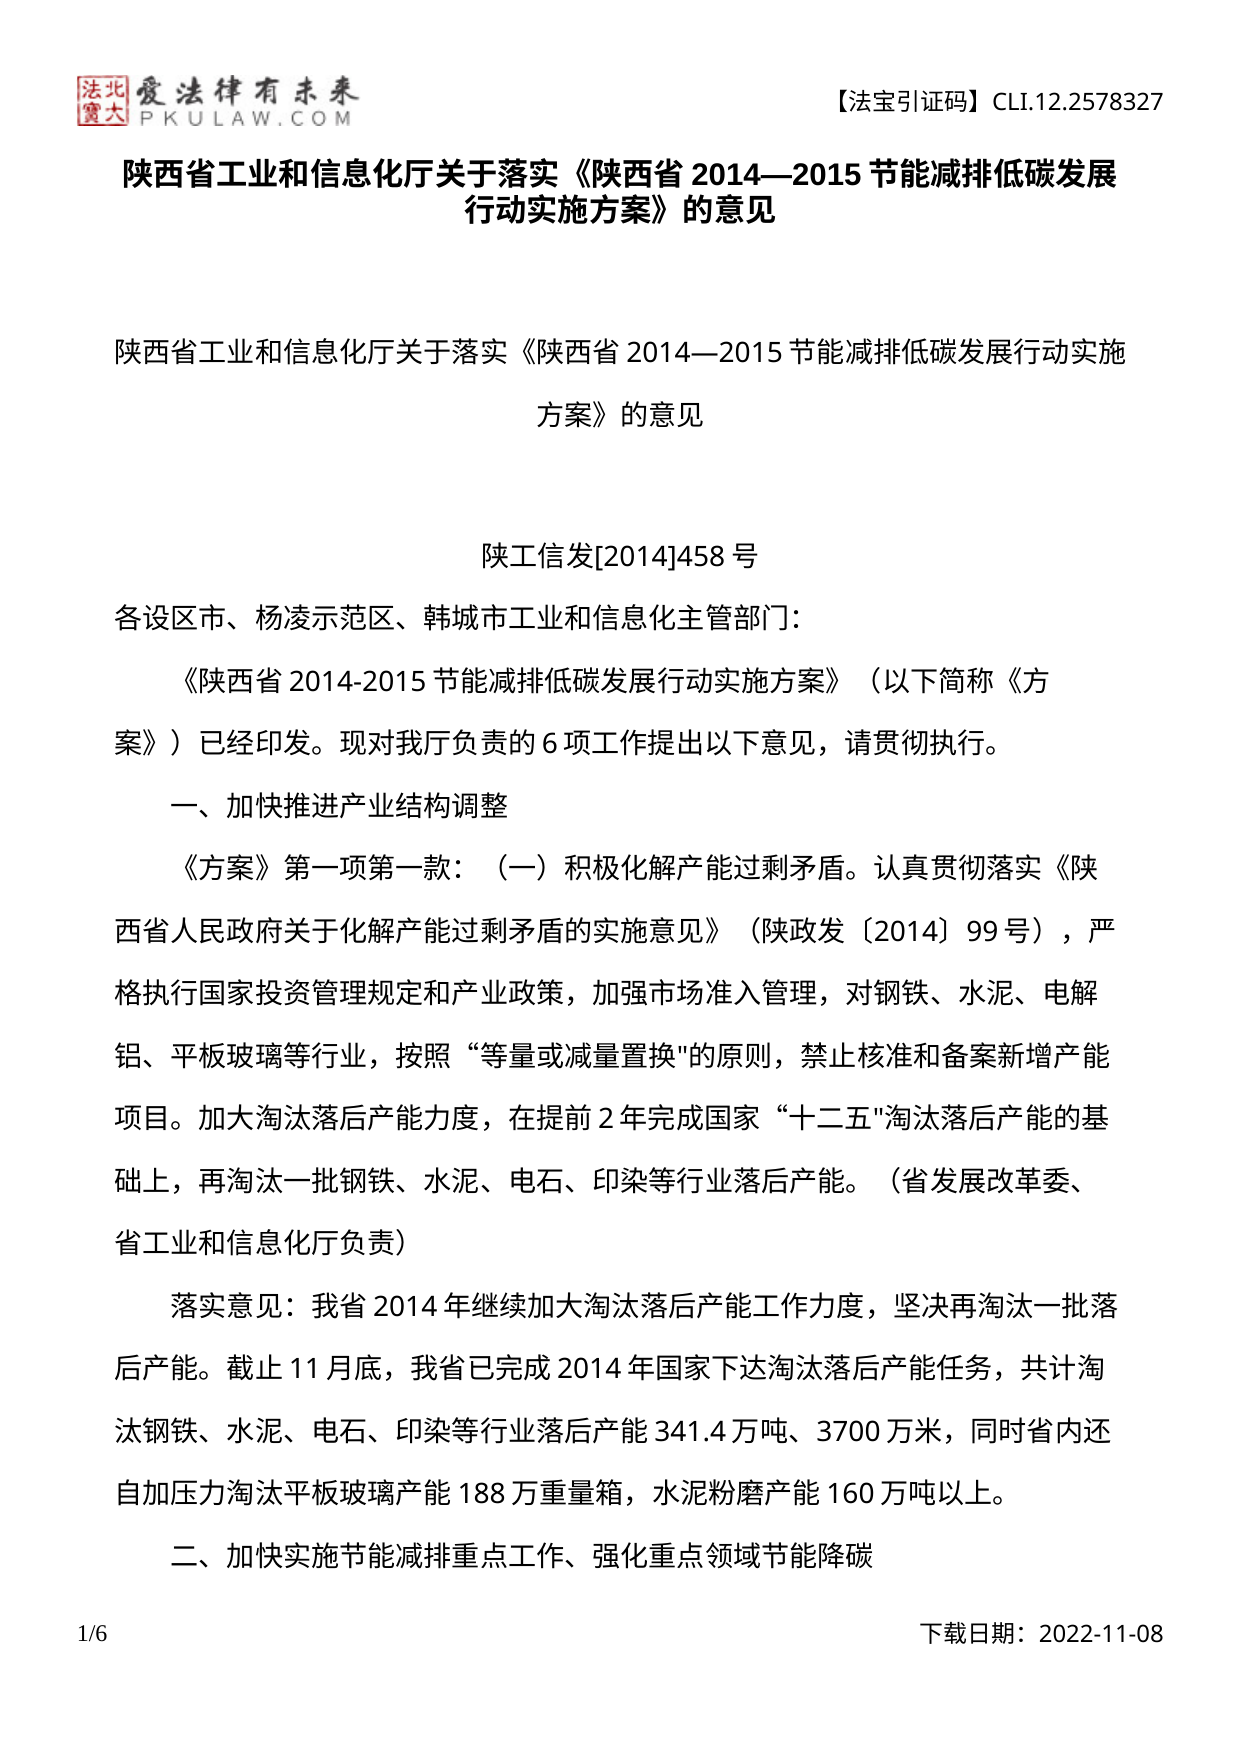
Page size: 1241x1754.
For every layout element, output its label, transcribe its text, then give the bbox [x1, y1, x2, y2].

picture [76, 75, 361, 126]
text 二、加快实施节能减排重点工作、强化重点领域节能降碳 [114, 1512, 1126, 1574]
text 陕西省工业和信息化厅关于落实《陕西省2014―2015节能减排低碳发展行动实施方案》的意见 [114, 308, 1126, 433]
text 落实意见：我省2014年继续加大淘汰落后产能工作力度，坚决再淘汰一批落后产能。截止11月底，我省已完成2014年国家下达淘汰落后产能任务，共计淘汰钢铁、水泥、电石、印染等行业落后产能341.4万吨、3700万米，同时省内还自加压力淘汰平板玻璃产能188万重量箱，水泥粉磨产能160万吨以上。 [114, 1262, 1126, 1512]
text 一、加快推进产业结构调整 [114, 762, 1126, 824]
title 陕西省工业和信息化厅关于落实《陕西省2014—2015节能减排低碳发展行动实施方案》的意见 [114, 156, 1126, 228]
text 《陕西省2014-2015节能减排低碳发展行动实施方案》（以下简称《方案》）已经印发。现对我厅负责的6项工作提出以下意见，请贯彻执行。 [114, 637, 1126, 762]
text 各设区市、杨凌示范区、韩城市工业和信息化主管部门： [114, 574, 1126, 637]
text 《方案》第一项第一款：（一）积极化解产能过剩矛盾。认真贯彻落实《陕西省人民政府关于化解产能过剩矛盾的实施意见》（陕政发〔2014〕99号），严格执行国家投资管理规定和产业政策，加强市场准入管理，对钢铁、水泥、电解铝、平板玻璃等行业，按照“等量或减量置换"的原则，禁止核准和备案新增产能项目。加大淘汰落后产能力度，在提前2年完成国家“十二五"淘汰落后产能的基础上，再淘汰一批钢铁、水泥、电石、印染等行业落后产能。（省发展改革委、省工业和信息化厅负责） [114, 824, 1126, 1262]
text 陕工信发[2014]458号 [114, 449, 1126, 574]
